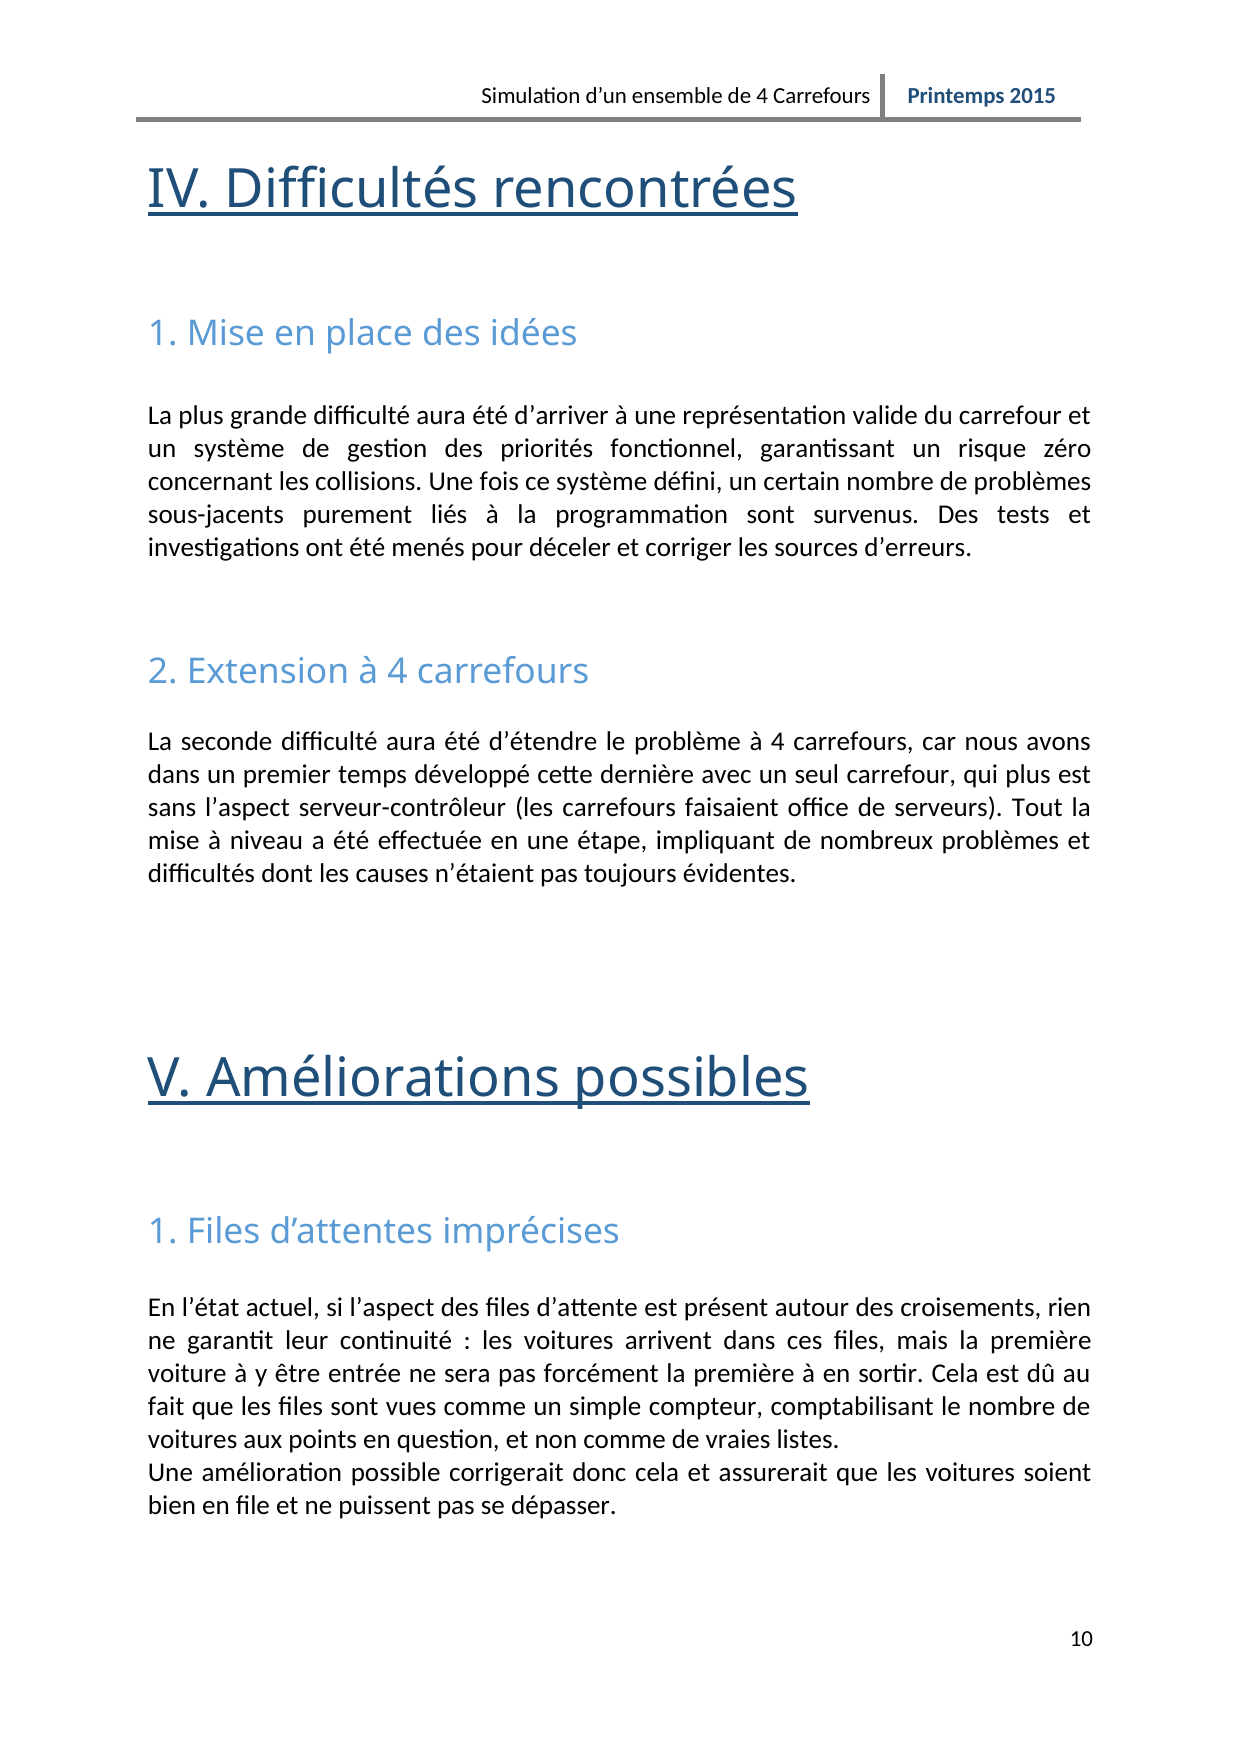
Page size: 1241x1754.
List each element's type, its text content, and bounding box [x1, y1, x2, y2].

subtitle 1. Files d’attentes imprécises [148, 1205, 1093, 1253]
text La plus grande difficulté aura été d’arriver à une représentation valide du carrefour et un système de gestion des priorités fonctionnel, garantissant un risque zéro concernant les collisions. Une fois ce système défini, un certain nombre de problèmes sous-jacents purement liés à la programmation sont survenus. Des tests et investigations ont été menés pour déceler et corriger les sources d’erreurs. [148, 398, 1093, 563]
subtitle V. Améliorations possibles [148, 1039, 1093, 1112]
subtitle IV. Difficultés rencontrées [148, 149, 1093, 223]
subtitle 2. Extension à 4 carrefours [148, 646, 1093, 694]
text La seconde difficulté aura été d’étendre le problème à 4 carrefours, car nous avons dans un premier temps développé cette dernière avec un seul carrefour, qui plus est sans l’aspect serveur-contrôleur (les carrefours faisaient office de serveurs). Tout la mise à niveau a été effectuée en une étape, impliquant de nombreux problèmes et difficultés dont les causes n’étaient pas toujours évidentes. [148, 724, 1093, 889]
subtitle 1. Mise en place des idées [148, 307, 1093, 395]
text En l’état actuel, si l’aspect des files d’attente est présent autour des croisements, rien ne garantit leur continuité : les voitures arrivent dans ces files, mais la première voiture à y être entrée ne sera pas forcément la première à en sortir. Cela est dû au fait que les files sont vues comme un simple compteur, comptabilisant le nombre de voitures aux points en question, et non comme de vraies listes. [148, 1290, 1093, 1455]
text Une amélioration possible corrigerait donc cela et assurerait que les voitures soient bien en file et ne puissent pas se dépasser. [148, 1455, 1093, 1521]
